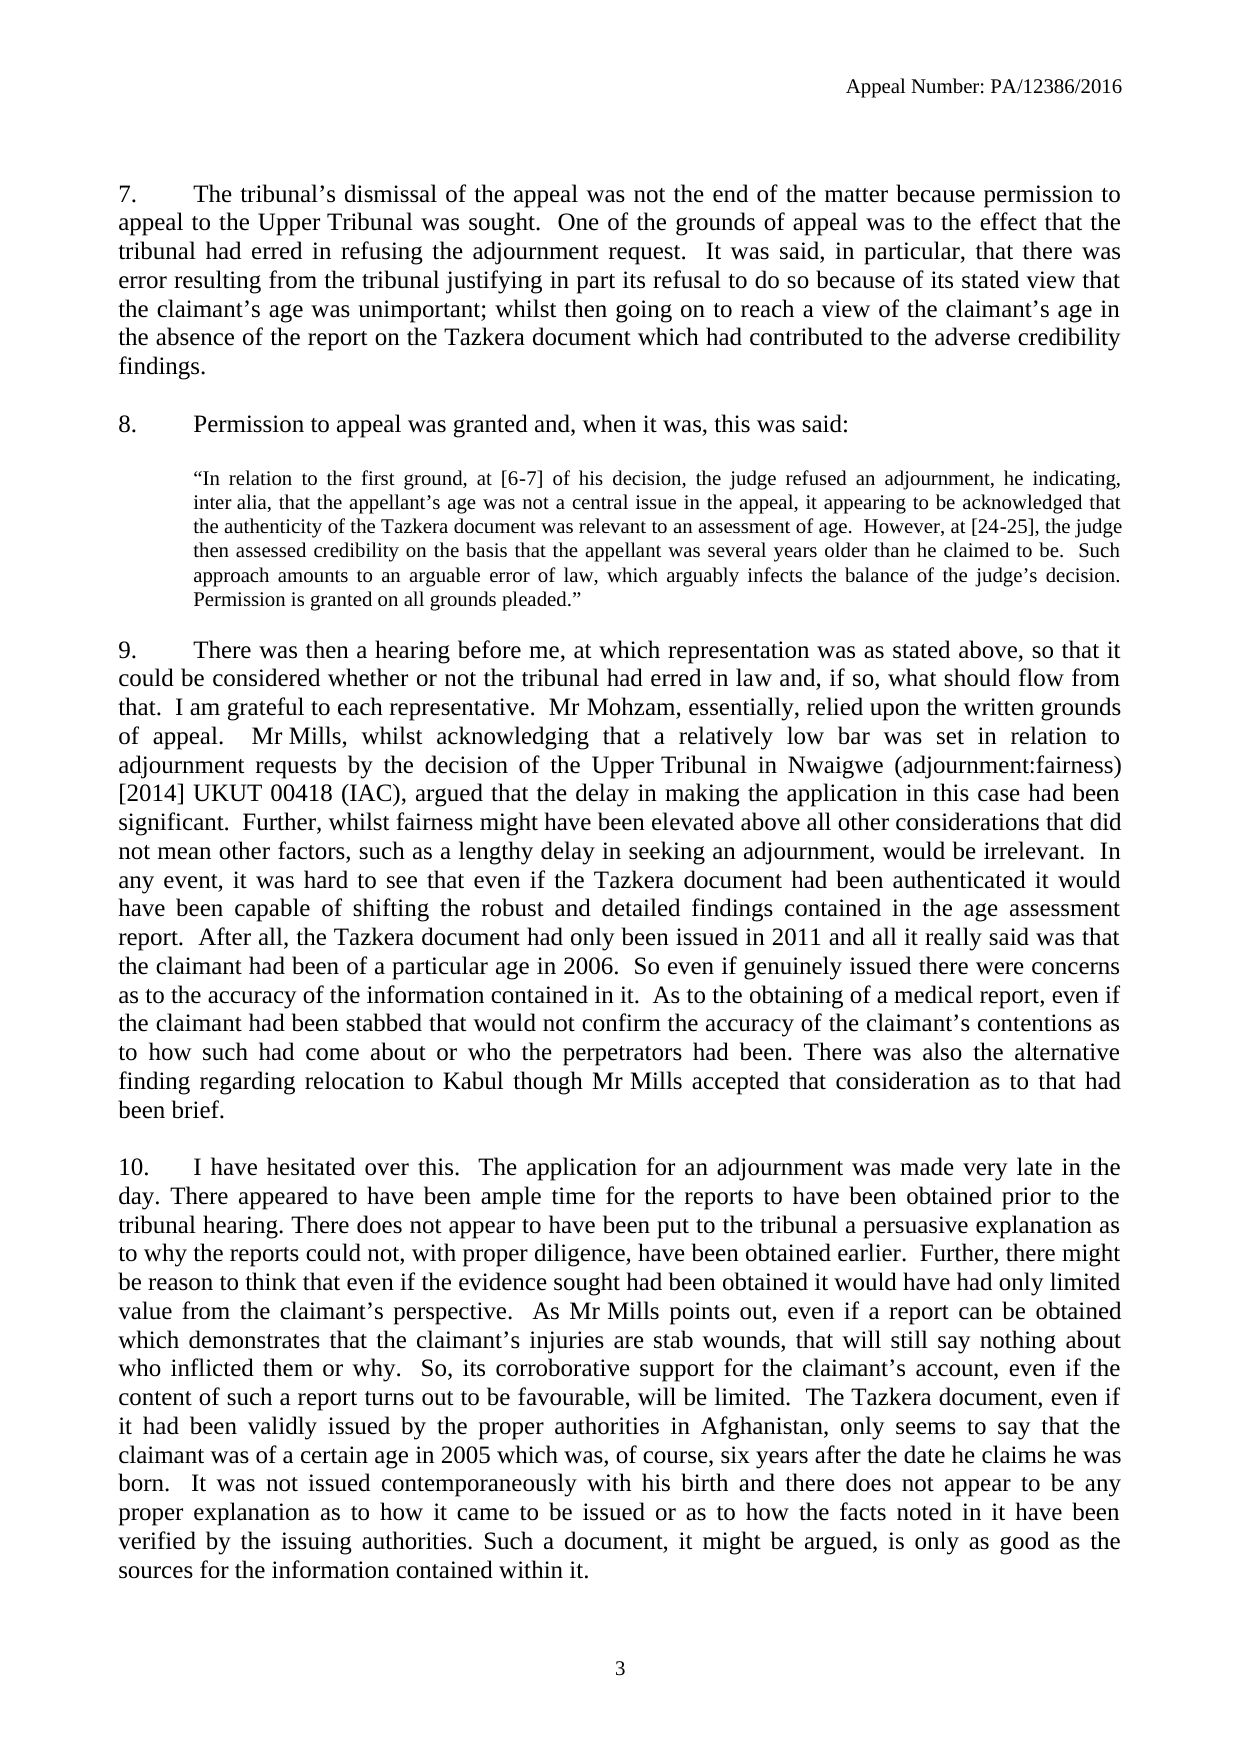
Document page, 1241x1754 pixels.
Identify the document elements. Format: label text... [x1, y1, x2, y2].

text 10. I have hesitated over this. The application for an adjournment was made very late in the day. There appeared to have been ample time for the reports to have been obtained prior to the tribunal hearing. There does not appear to have been put to the tribunal a persuasive explanation as to why the reports could not, with proper diligence, have been obtained earlier. Further, there might be reason to think that even if the evidence sought had been obtained it would have had only limited value from the claimant’s perspective. As Mr Mills points out, even if a report can be obtained which demonstrates that the claimant’s injuries are stab wounds, that will still say nothing about who inflicted them or why. So, its corroborative support for the claimant’s account, even if the content of such a report turns out to be favourable, will be limited. The Tazkera document, even if it had been validly issued by the proper authorities in Afghanistan, only seems to say that the claimant was of a certain age in 2005 which was, of course, six years after the date he claims he was born. It was not issued contemporaneously with his birth and there does not appear to be any proper explanation as to how it came to be issued or as to how the facts noted in it have been verified by the issuing authorities. Such a document, it might be argued, is only as good as the sources for the information contained within it. [118, 1152, 1122, 1583]
text 8. Permission to appeal was granted and, when it was, this was said: [118, 409, 1122, 437]
text 9. There was then a hearing before me, at which representation was as stated above, so that it could be considered whether or not the tribunal had erred in law and, if so, what should flow from that. I am grateful to each representative. Mr Mohzam, essentially, relied upon the written grounds of appeal. Mr Mills, whilst acknowledging that a relatively low bar was set in relation to adjournment requests by the decision of the Upper Tribunal in Nwaigwe (adjournment:fairness) [2014] UKUT 00418 (IAC), argued that the delay in making the application in this case had been significant. Further, whilst fairness might have been elevated above all other considerations that did not mean other factors, such as a lengthy delay in seeking an adjournment, would be irrelevant. In any event, it was hard to see that even if the Tazkera document had been authenticated it would have been capable of shifting the robust and detailed findings contained in the age assessment report. After all, the Tazkera document had only been issued in 2011 and all it really said was that the claimant had been of a particular age in 2006. So even if genuinely issued there were concerns as to the accuracy of the information contained in it. As to the obtaining of a medical report, even if the claimant had been stabbed that would not confirm the accuracy of the claimant’s contentions as to how such had come about or who the perpetrators had been. There was also the alternative finding regarding relocation to Kabul though Mr Mills accepted that consideration as to that had been brief. [118, 635, 1122, 1123]
text “In relation to the first ground, at [6-7] of his decision, the judge refused an adjournment, he indicating, inter alia, that the appellant’s age was not a central issue in the appeal, it appearing to be acknowledged that the authenticity of the Tazkera document was relevant to an assessment of age. However, at [24-25], the judge then assessed credibility on the basis that the appellant was several years older than he claimed to be. Such approach amounts to an arguable error of law, which arguably infects the balance of the judge’s decision. Permission is granted on all grounds pleaded.” [118, 466, 1122, 611]
text 7. The tribunal’s dismissal of the appeal was not the end of the matter because permission to appeal to the Upper Tribunal was sought. One of the grounds of appeal was to the effect that the tribunal had erred in refusing the adjournment request. It was said, in particular, that there was error resulting from the tribunal justifying in part its refusal to do so because of its stated view that the claimant’s age was unimportant; whilst then going on to reach a view of the claimant’s age in the absence of the report on the Tazkera document which had contributed to the adverse credibility findings. [118, 179, 1122, 380]
